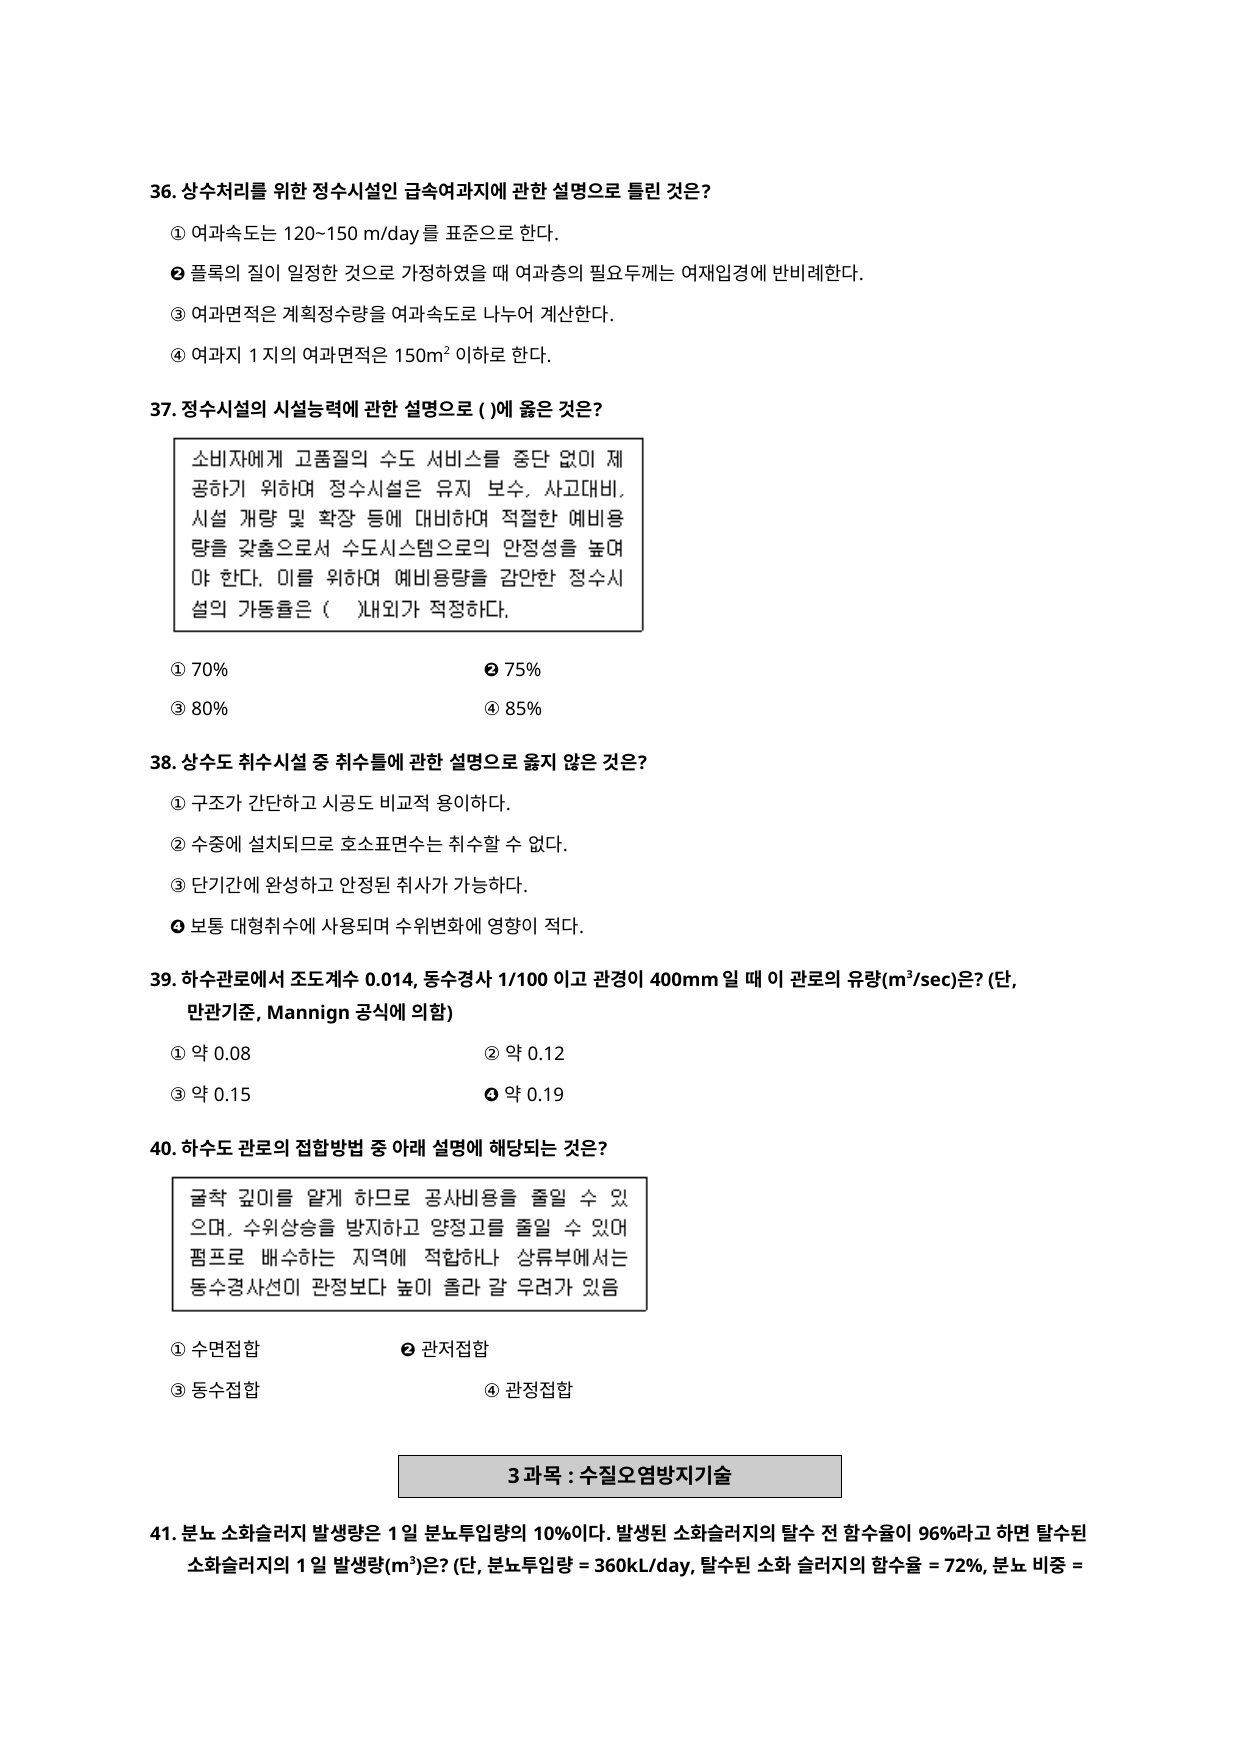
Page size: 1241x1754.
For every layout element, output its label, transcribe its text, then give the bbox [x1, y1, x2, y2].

text ③ 약 0.15 ❹ 약 0.19 [150, 1079, 1090, 1107]
text 39. 하수관로에서 조도계수 0.014, 동수경사 1/100 이고 관경이 400mm일 때 이 관로의 유량(m3/sec)은? (단, 만관기준, Mannign 공식에 의함) [150, 965, 1090, 1025]
picture [169, 1174, 651, 1315]
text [150, 1518, 1090, 1578]
text ① 여과속도는 120~150 m/day를 표준으로 한다. [150, 218, 1090, 245]
table_header 3과목 : 수질오염방지기술 [399, 1456, 841, 1497]
text ❷ 플록의 질이 일정한 것으로 가정하였을 때 여과층의 필요두께는 여재입경에 반비례한다. [150, 259, 1090, 286]
text 38. 상수도 취수시설 중 취수틀에 관한 설명으로 옳지 않은 것은? [150, 748, 1090, 775]
text ④ 여과지 1지의 여과면적은 150m2 이하로 한다. [150, 341, 1090, 368]
text 36. 상수처리를 위한 정수시설인 급속여과지에 관한 설명으로 틀린 것은? [150, 177, 1090, 204]
text 37. 정수시설의 시설능력에 관한 설명으로 ( )에 옳은 것은? [150, 394, 1090, 422]
picture [169, 435, 647, 637]
text ③ 동수접합 ④ 관정접합 [150, 1375, 1090, 1402]
text ② 수중에 설치되므로 호소표면수는 취수할 수 없다. [150, 829, 1090, 857]
text ❹ 보통 대형취수에 사용되며 수위변화에 영향이 적다. [150, 911, 1090, 939]
text ③ 여과면적은 계획정수량을 여과속도로 나누어 계산한다. [150, 300, 1090, 327]
text ① 약 0.08 ② 약 0.12 [150, 1038, 1090, 1066]
text ① 수면접합 ❷ 관저접합 [150, 1334, 1090, 1361]
text ③ 단기간에 완성하고 안정된 취사가 가능하다. [150, 871, 1090, 898]
text ① 구조가 간단하고 시공도 비교적 용이하다. [150, 789, 1090, 816]
text ③ 80% ④ 85% [150, 696, 1090, 721]
text ① 70% ❷ 75% [150, 656, 1090, 682]
text 40. 하수도 관로의 접합방법 중 아래 설명에 해당되는 것은? [150, 1133, 1090, 1160]
